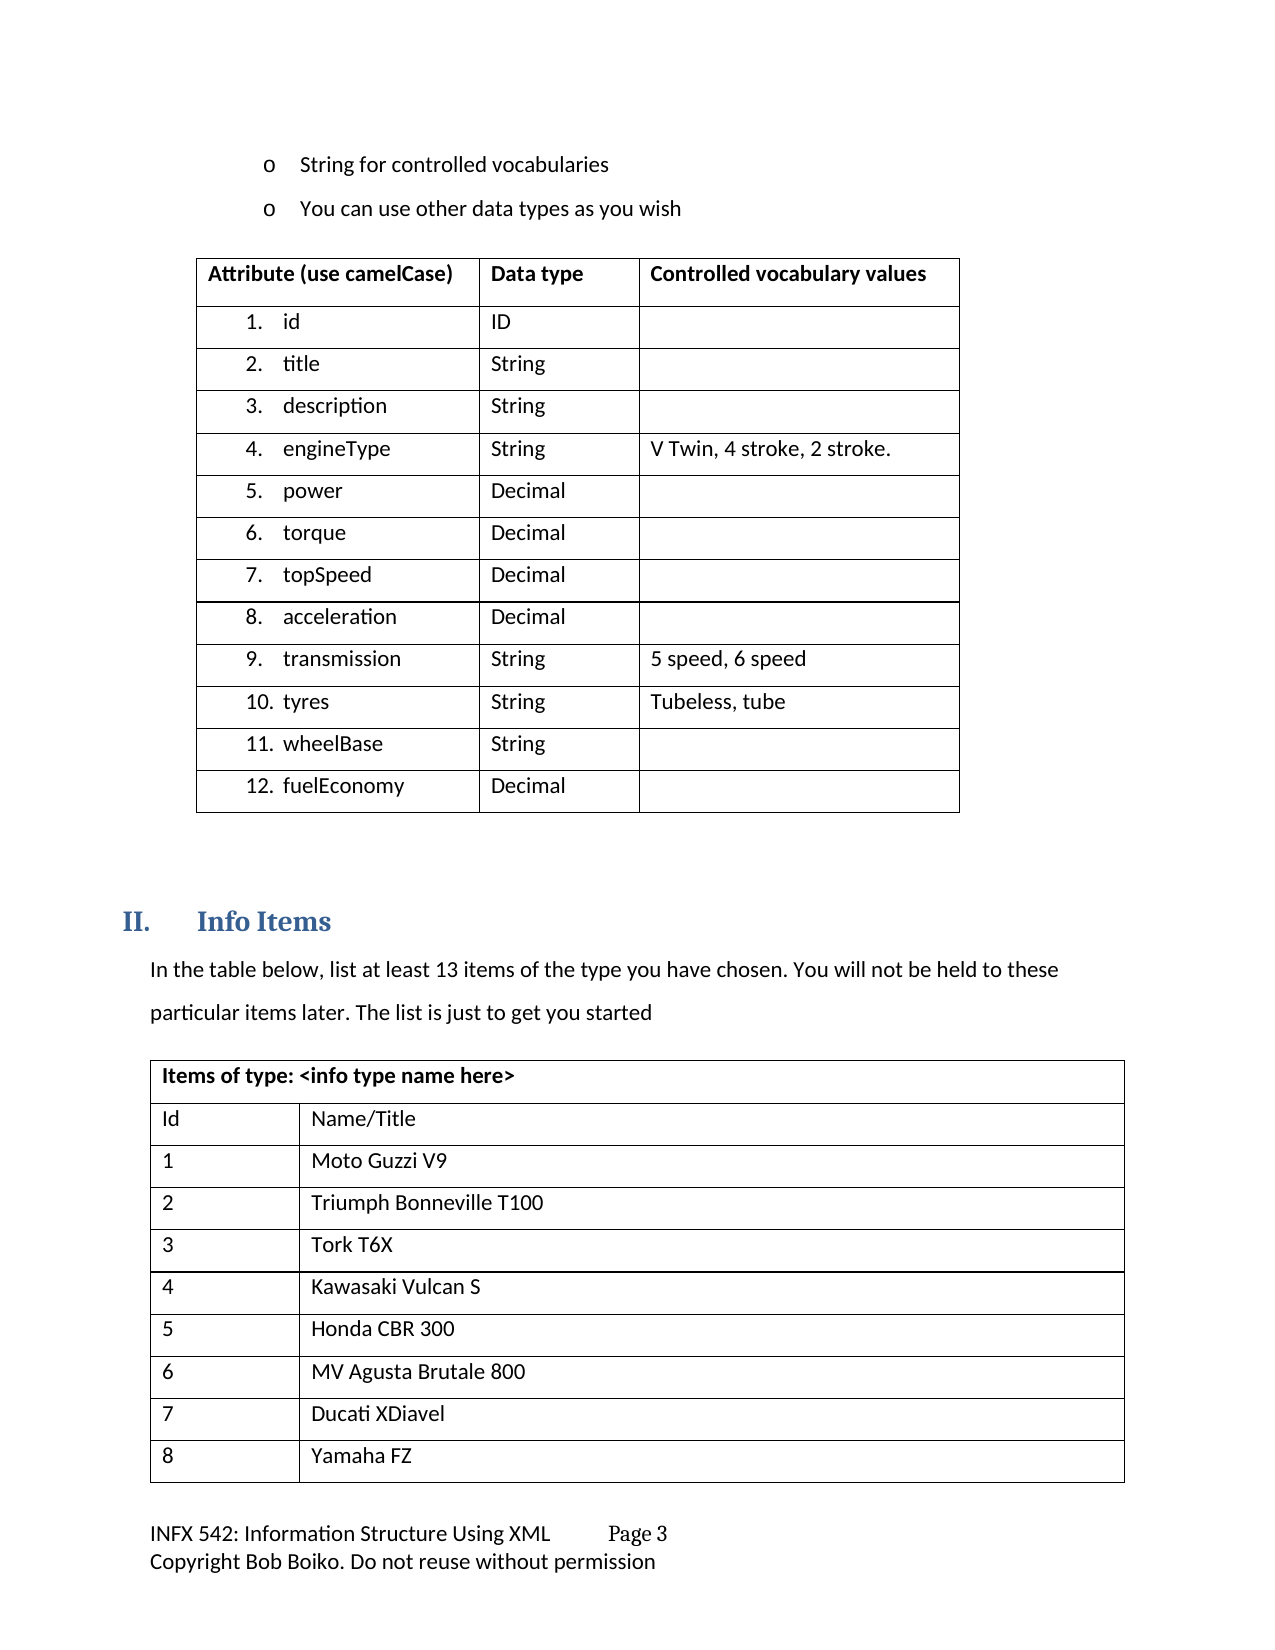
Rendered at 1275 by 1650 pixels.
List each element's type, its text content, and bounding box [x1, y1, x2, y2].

table_cell description [197, 391, 479, 433]
table_cell [640, 349, 959, 390]
table_cell String [480, 687, 639, 728]
table_cell [640, 391, 959, 433]
table_cell 5 speed, 6 speed [640, 645, 959, 686]
table_cell String [480, 391, 639, 433]
table_cell Moto Guzzi V9 [300, 1146, 1124, 1187]
table_cell [640, 771, 959, 812]
table_cell transmission [197, 645, 479, 686]
table_cell 1 [151, 1146, 299, 1187]
table_cell [640, 729, 959, 770]
table_cell title [197, 349, 479, 390]
table_cell Yamaha FZ [300, 1441, 1124, 1482]
table_cell V Twin, 4 stroke, 2 stroke. [640, 434, 959, 475]
table_cell String [480, 434, 639, 475]
table_cell Decimal [480, 771, 639, 812]
text In the table below, list at least 13 items of the type you have chosen. You will not be held to these particular items later. The list is just to get you started [150, 956, 1125, 1026]
table_cell acceleration [197, 603, 479, 643]
table_cell 8 [151, 1441, 299, 1482]
table_cell [640, 603, 959, 643]
table_cell Kawasaki Vulcan S [300, 1273, 1124, 1313]
table_cell 2 [151, 1188, 299, 1229]
table_cell 4 [151, 1273, 299, 1313]
table_cell [640, 518, 959, 559]
table_cell id [197, 307, 479, 348]
table_cell Triumph Bonneville T100 [300, 1188, 1124, 1229]
table_cell Honda CBR 300 [300, 1315, 1124, 1356]
table_cell Tubeless, tube [640, 687, 959, 728]
table_cell Decimal [480, 560, 639, 601]
table_cell MV Agusta Brutale 800 [300, 1357, 1124, 1398]
table_cell 7 [151, 1399, 299, 1440]
table_cell torque [197, 518, 479, 559]
list String for controlled vocabularies [262, 150, 1125, 179]
table_cell ID [480, 307, 639, 348]
table_cell Name/Title [300, 1104, 1124, 1145]
table_cell [640, 307, 959, 348]
table_cell Decimal [480, 603, 639, 643]
table_cell 6 [151, 1357, 299, 1398]
table_cell Tork T6X [300, 1230, 1124, 1271]
table_header Controlled vocabulary values [640, 259, 959, 306]
table_cell tyres [197, 687, 479, 728]
table_header Items of type: <info type name here> [151, 1061, 1124, 1103]
table_cell wheelBase [197, 729, 479, 770]
table_cell String [480, 729, 639, 770]
table_cell Decimal [480, 518, 639, 559]
subtitle Info Items [150, 905, 1125, 939]
table_cell 3 [151, 1230, 299, 1271]
table_cell Id [151, 1104, 299, 1145]
table_cell String [480, 645, 639, 686]
table_cell engineType [197, 434, 479, 475]
table_cell topSpeed [197, 560, 479, 601]
table_cell Decimal [480, 476, 639, 517]
table_header Data type [480, 259, 639, 306]
table_cell String [480, 349, 639, 390]
table_cell 5 [151, 1315, 299, 1356]
table_cell power [197, 476, 479, 517]
table_cell fuelEconomy [197, 771, 479, 812]
table_cell [640, 560, 959, 601]
table_cell Ducati XDiavel [300, 1399, 1124, 1440]
table_header Attribute (use camelCase) [197, 259, 479, 306]
table_cell [640, 476, 959, 517]
list You can use other data types as you wish [262, 194, 1125, 223]
